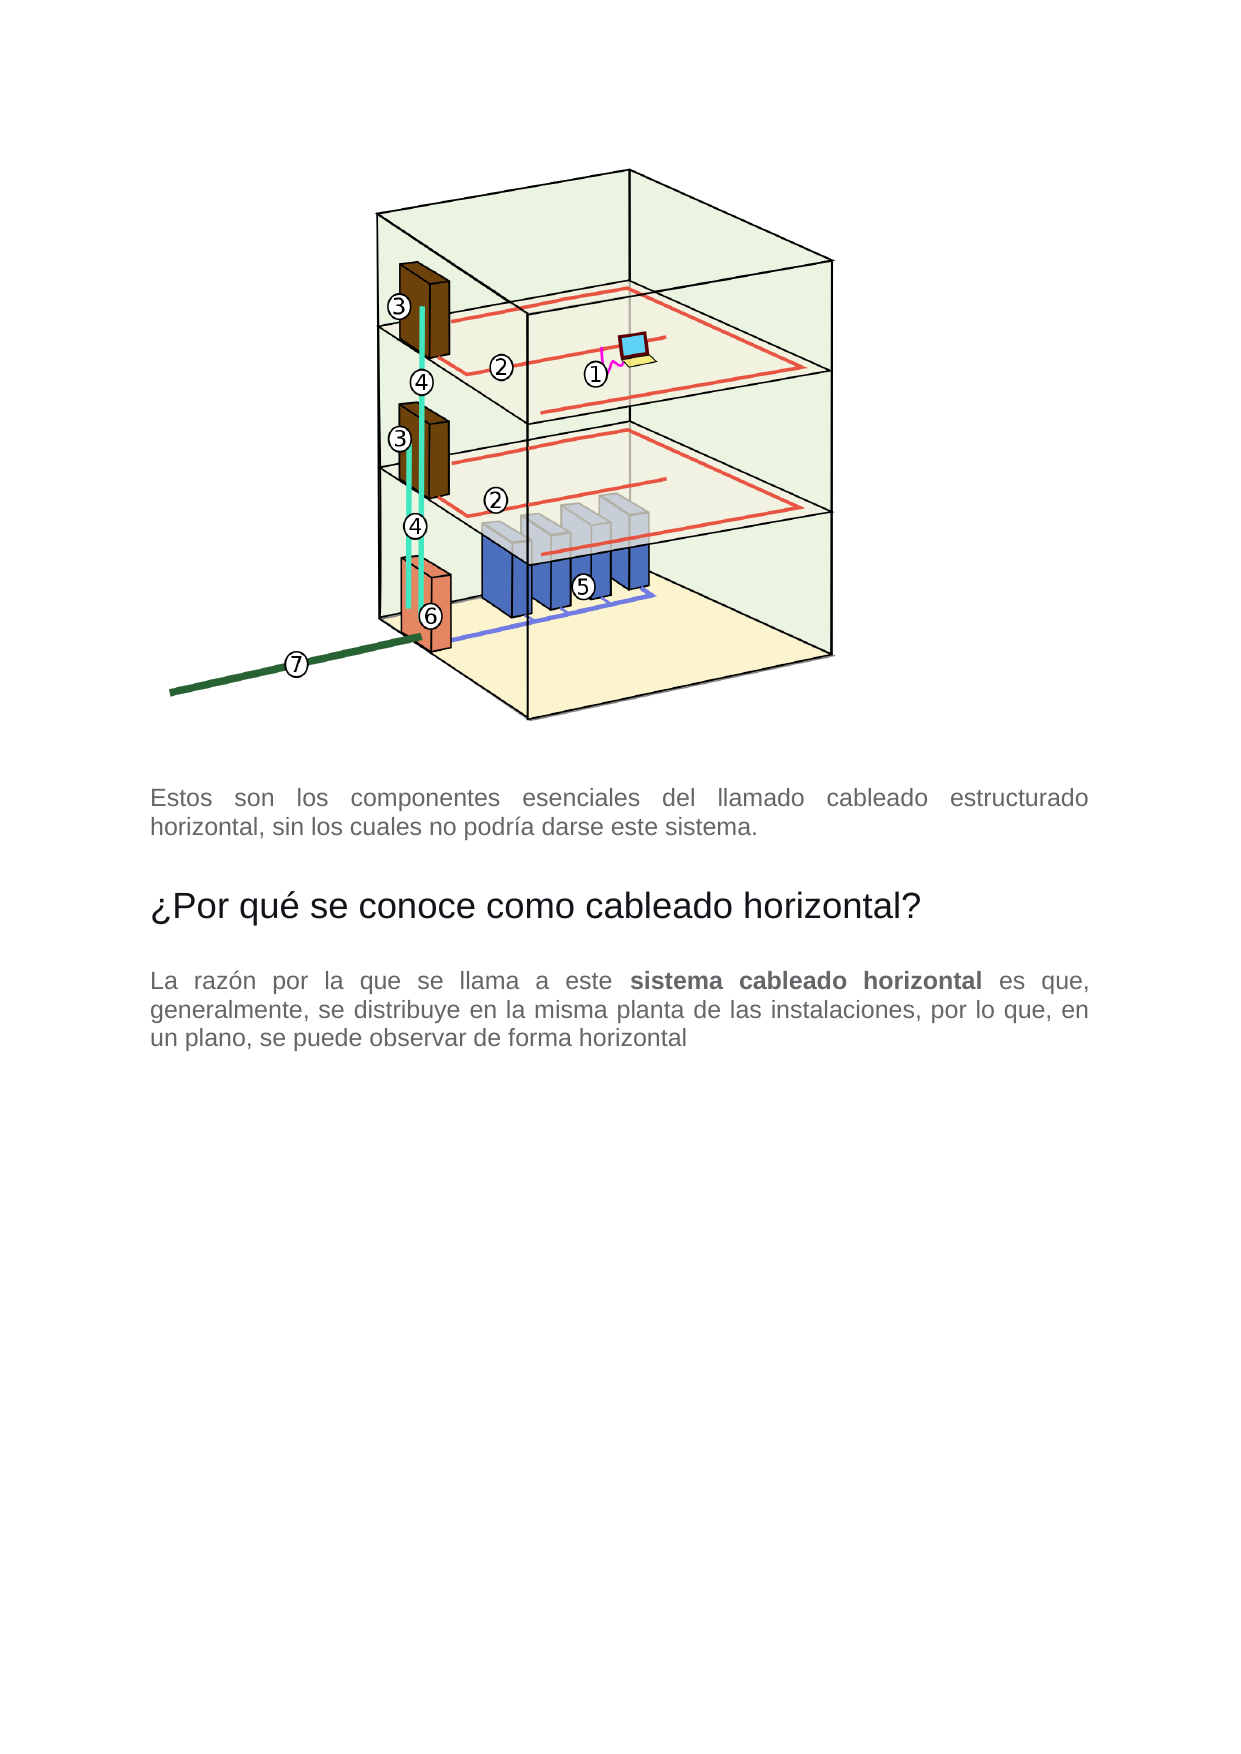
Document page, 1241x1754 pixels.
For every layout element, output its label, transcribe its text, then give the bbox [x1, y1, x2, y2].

subtitle ¿Por qué se conoce como cableado horizontal? [150, 884, 1090, 927]
text La razón por la que se llama a este sistema cableado horizontal es que, generalmente, se distribuye en la misma planta de las instalaciones, por lo que, en un plano, se puede observar de forma horizontal [150, 966, 1090, 1052]
picture [150, 150, 855, 740]
text Estos son los componentes esenciales del llamado cableado estructurado horizontal, sin los cuales no podría darse este sistema. [150, 783, 1090, 841]
